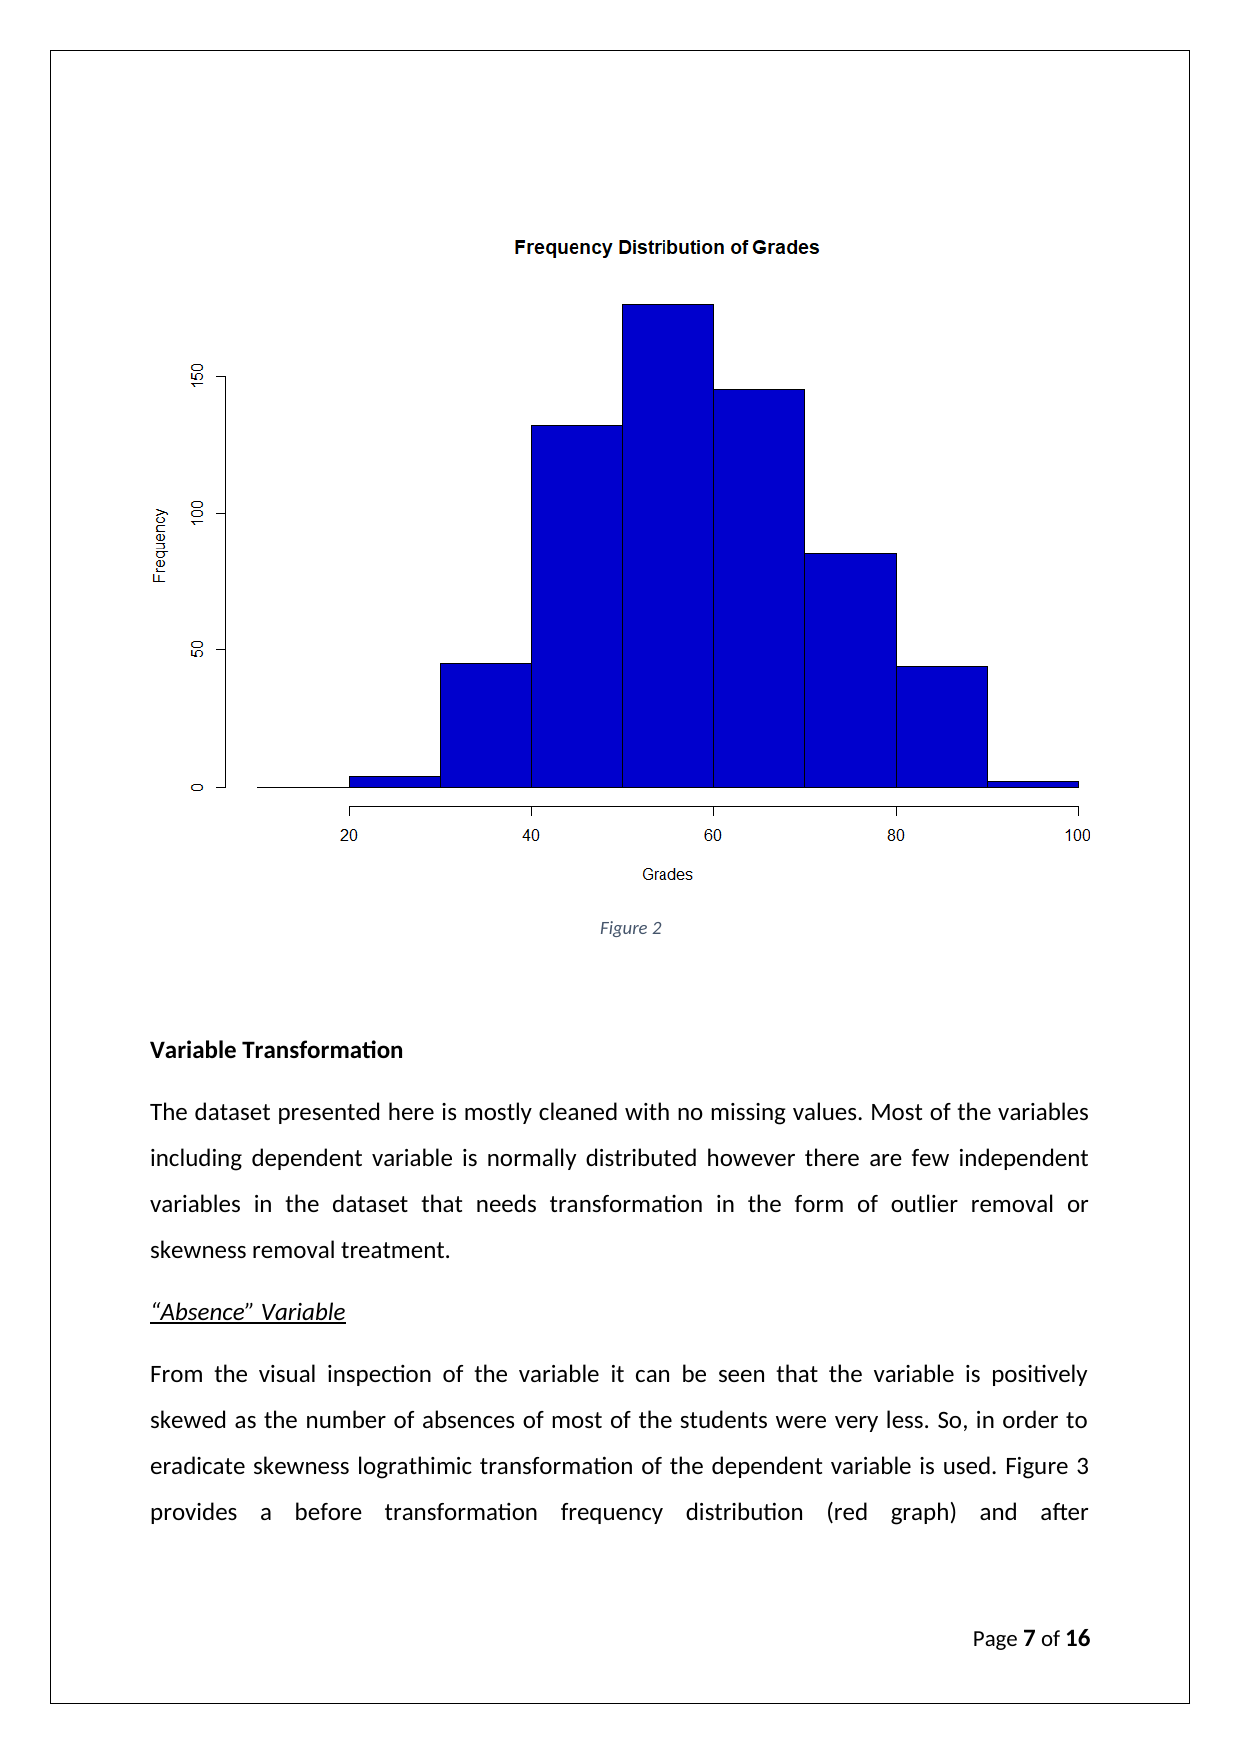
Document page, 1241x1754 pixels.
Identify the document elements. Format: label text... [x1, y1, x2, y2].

text Variable Transformation [150, 1034, 1090, 1065]
text Figure 2 [600, 917, 1090, 939]
text The dataset presented here is mostly cleaned with no missing values. Most of the variables including dependent variable is normally distributed however there are few independent variables in the dataset that needs transformation in the form of outlier removal or skewness removal treatment. [150, 1097, 1090, 1264]
picture [150, 212, 1091, 886]
text “Absence” Variable [150, 1296, 1090, 1327]
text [150, 1358, 1090, 1526]
